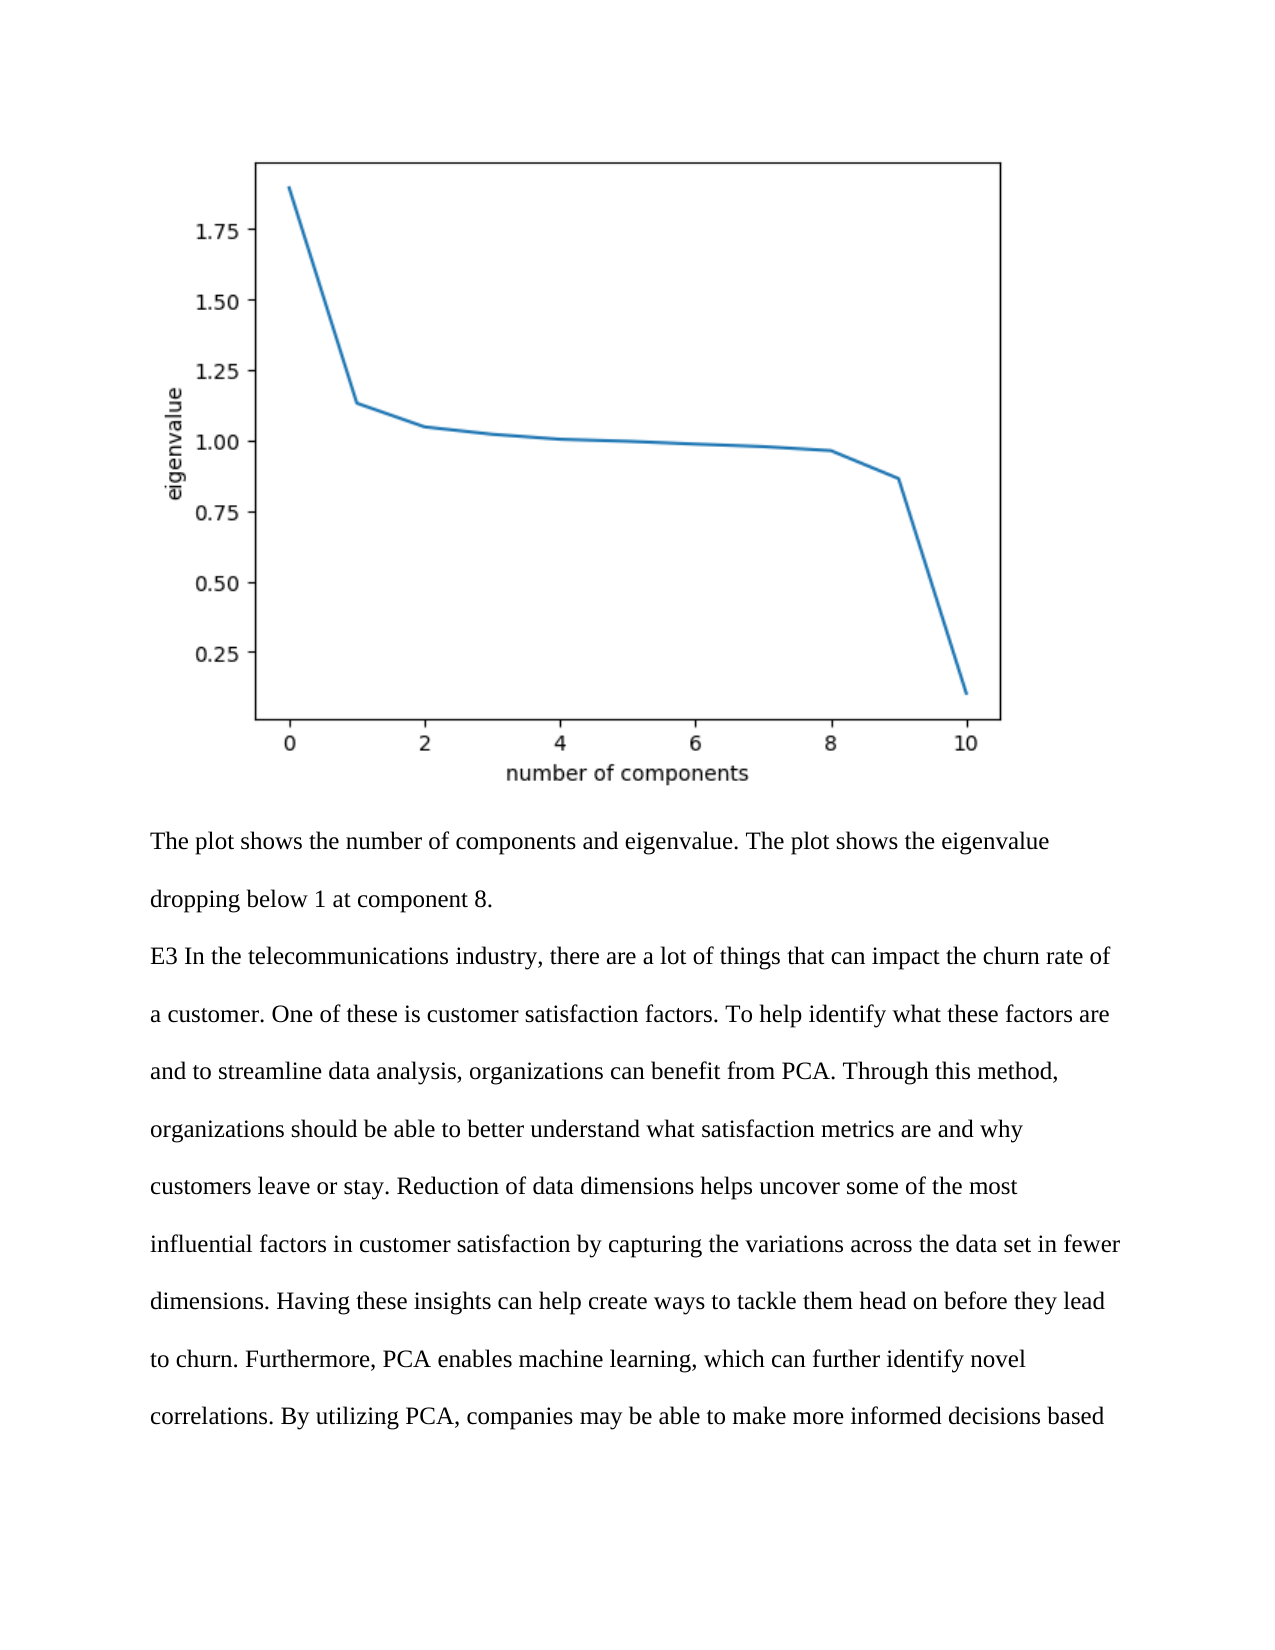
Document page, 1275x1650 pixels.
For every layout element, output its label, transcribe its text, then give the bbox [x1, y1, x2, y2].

picture [150, 150, 1015, 799]
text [150, 941, 1125, 1430]
text The plot shows the number of components and eigenvalue. The plot shows the eigenvalue dropping below 1 at component 8. [150, 826, 1125, 913]
